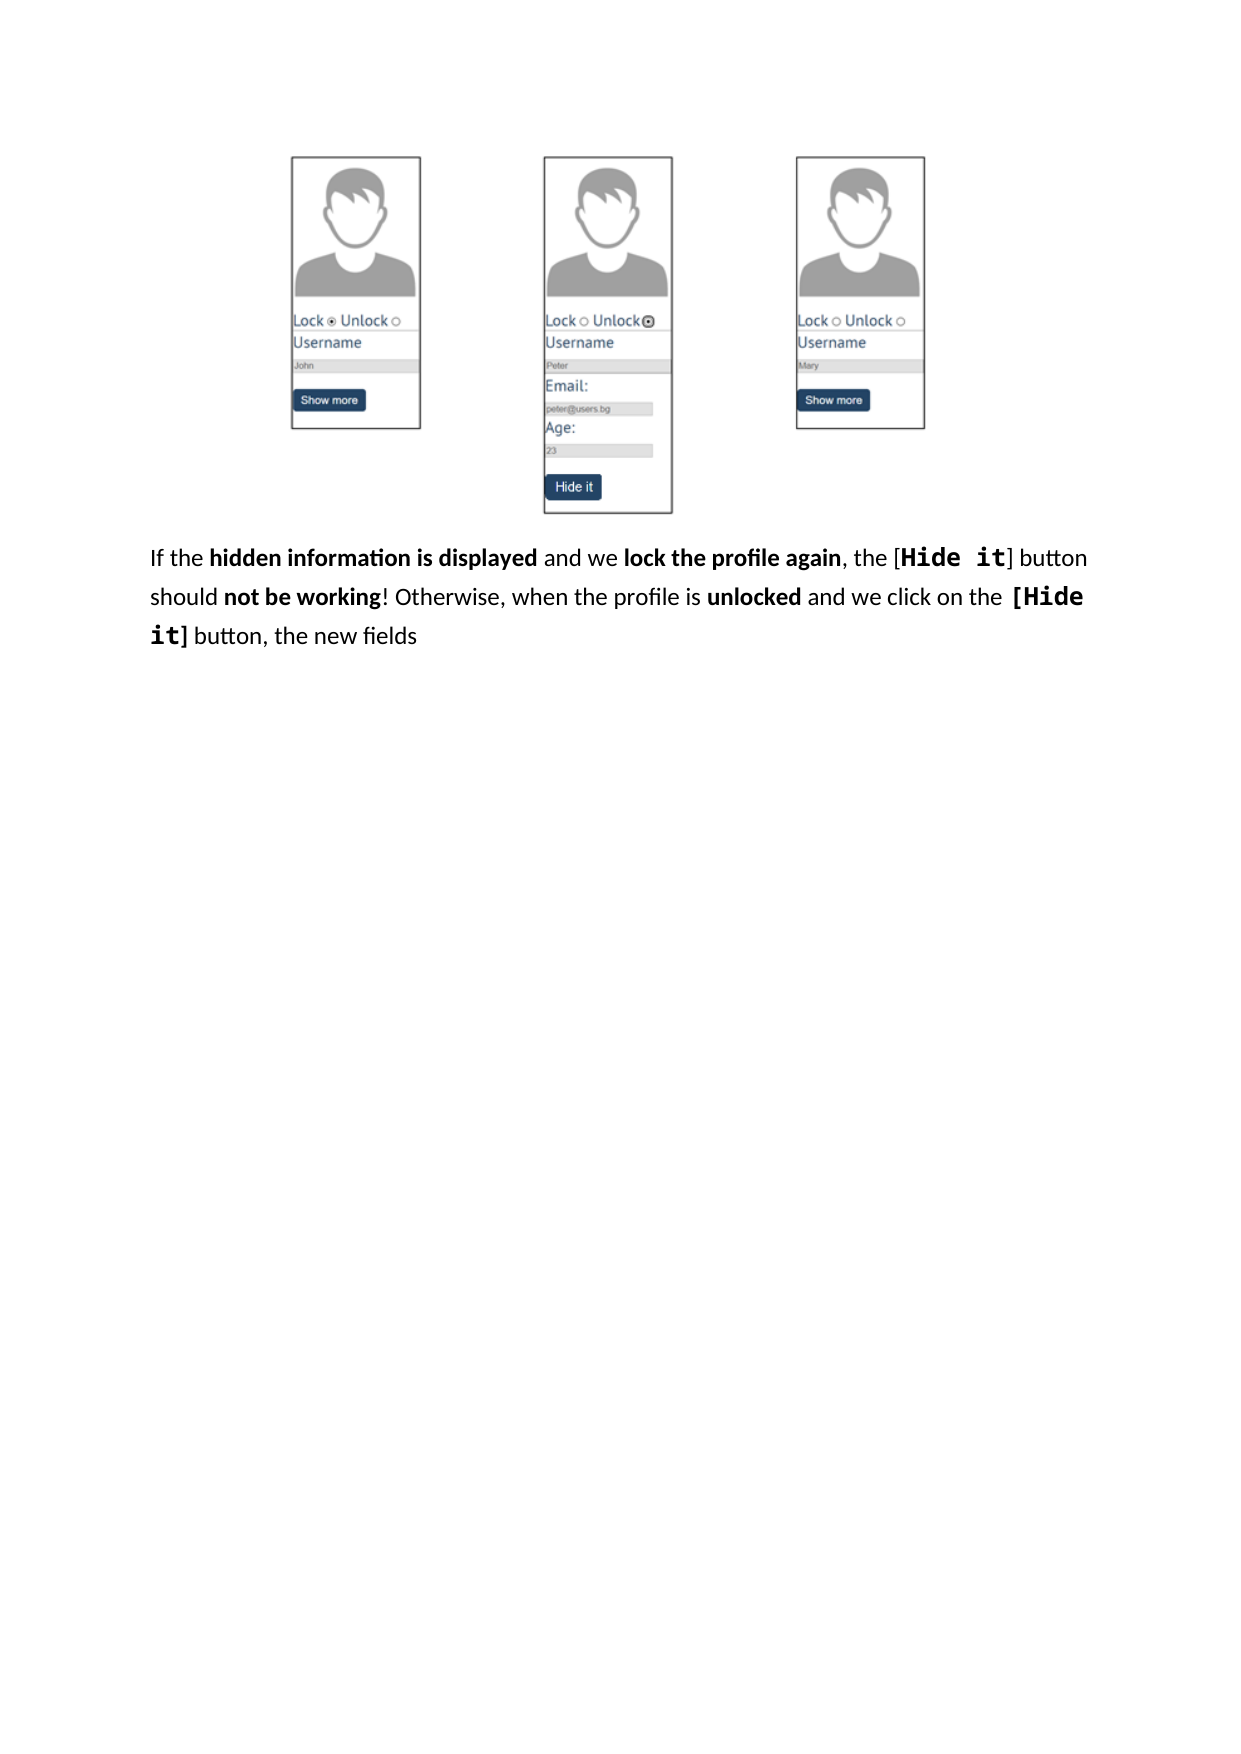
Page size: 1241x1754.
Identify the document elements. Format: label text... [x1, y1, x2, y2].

text If the hidden information is displayed and we lock the profile again, the [Hide it] button should not be working! Otherwise, when the profile is unlocked and we click on the [Hide it] button, the new fields [150, 539, 1090, 652]
picture [257, 150, 983, 523]
